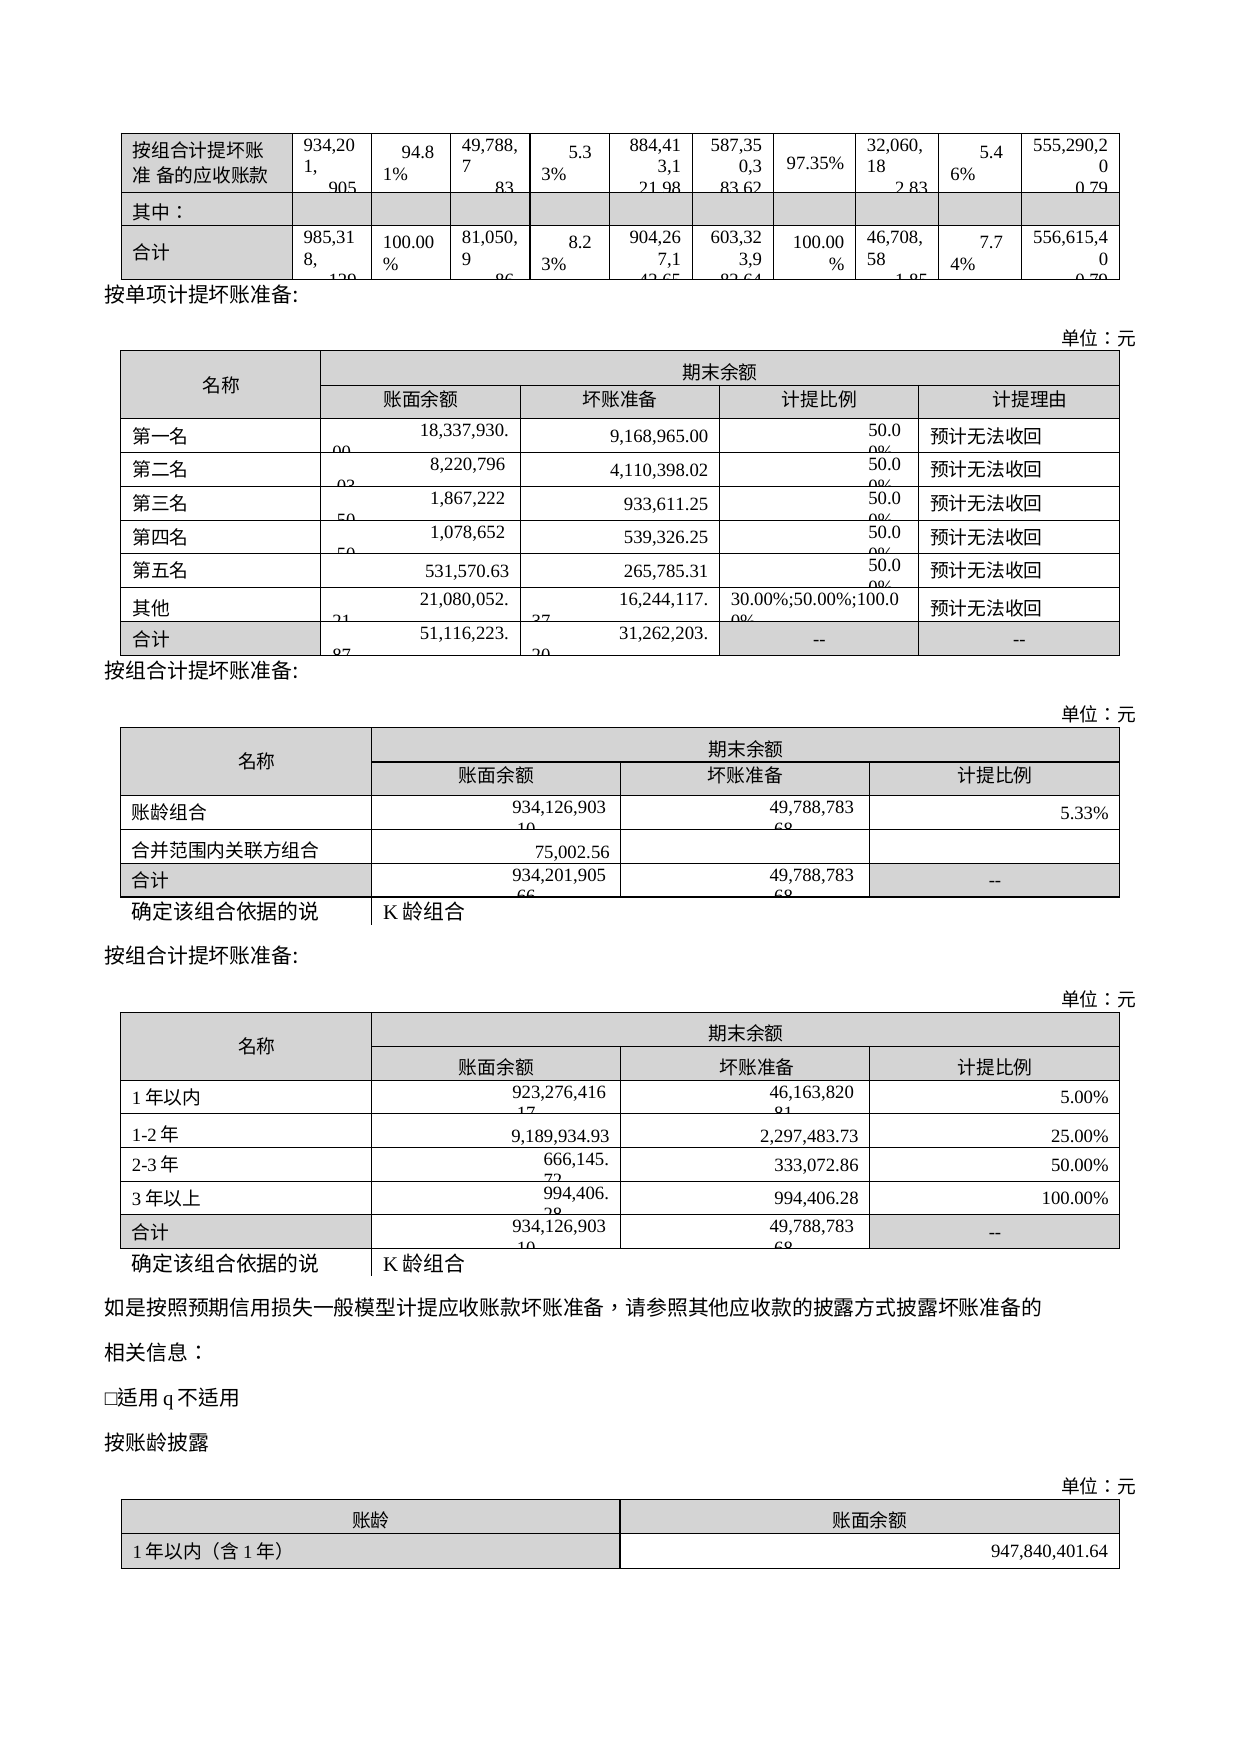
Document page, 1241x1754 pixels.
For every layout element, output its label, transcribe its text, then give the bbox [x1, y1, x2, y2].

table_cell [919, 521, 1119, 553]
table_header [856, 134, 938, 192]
text 单位：元 [104, 1473, 1136, 1499]
text □适用q不适用 [104, 1383, 1136, 1412]
text 单位：元 [104, 986, 1136, 1012]
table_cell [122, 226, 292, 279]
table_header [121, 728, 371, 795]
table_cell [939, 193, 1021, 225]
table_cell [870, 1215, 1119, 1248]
text 单位：元 [104, 325, 1136, 350]
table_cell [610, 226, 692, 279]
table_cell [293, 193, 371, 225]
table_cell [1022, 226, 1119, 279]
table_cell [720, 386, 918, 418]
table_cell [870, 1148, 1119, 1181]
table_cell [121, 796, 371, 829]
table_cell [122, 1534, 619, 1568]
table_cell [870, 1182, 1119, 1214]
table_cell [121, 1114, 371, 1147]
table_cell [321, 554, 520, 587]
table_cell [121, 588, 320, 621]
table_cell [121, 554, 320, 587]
text 按单项计提坏账准备: [104, 280, 1136, 308]
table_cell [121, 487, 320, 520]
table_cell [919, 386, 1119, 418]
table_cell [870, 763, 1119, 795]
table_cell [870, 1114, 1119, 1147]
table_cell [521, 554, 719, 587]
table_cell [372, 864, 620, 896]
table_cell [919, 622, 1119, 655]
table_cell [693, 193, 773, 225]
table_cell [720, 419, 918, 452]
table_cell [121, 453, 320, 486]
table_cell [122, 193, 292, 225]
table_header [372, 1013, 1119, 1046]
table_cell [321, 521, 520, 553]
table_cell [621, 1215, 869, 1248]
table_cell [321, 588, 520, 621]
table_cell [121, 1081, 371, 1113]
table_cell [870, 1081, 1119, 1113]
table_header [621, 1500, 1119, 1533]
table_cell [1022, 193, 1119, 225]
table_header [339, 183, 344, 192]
text 相关信息： [104, 1338, 1136, 1366]
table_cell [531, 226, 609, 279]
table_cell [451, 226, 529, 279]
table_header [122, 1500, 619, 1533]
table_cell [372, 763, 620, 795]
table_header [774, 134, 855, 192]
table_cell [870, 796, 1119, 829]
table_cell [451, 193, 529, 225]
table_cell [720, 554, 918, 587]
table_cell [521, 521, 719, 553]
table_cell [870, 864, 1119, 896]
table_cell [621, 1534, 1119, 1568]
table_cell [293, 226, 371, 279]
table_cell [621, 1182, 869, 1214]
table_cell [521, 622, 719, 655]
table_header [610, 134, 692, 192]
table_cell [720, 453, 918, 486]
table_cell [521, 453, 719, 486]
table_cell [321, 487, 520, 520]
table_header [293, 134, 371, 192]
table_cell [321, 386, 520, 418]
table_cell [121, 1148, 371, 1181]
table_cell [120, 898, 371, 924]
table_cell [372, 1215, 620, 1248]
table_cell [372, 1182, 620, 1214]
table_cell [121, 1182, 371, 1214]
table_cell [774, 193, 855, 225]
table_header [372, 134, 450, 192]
text 按组合计提坏账准备: [104, 941, 1136, 969]
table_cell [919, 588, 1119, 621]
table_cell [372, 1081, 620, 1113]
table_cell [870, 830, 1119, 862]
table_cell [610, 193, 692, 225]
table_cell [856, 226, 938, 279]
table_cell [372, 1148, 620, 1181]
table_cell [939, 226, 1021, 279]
text 按组合计提坏账准备: [104, 656, 1136, 685]
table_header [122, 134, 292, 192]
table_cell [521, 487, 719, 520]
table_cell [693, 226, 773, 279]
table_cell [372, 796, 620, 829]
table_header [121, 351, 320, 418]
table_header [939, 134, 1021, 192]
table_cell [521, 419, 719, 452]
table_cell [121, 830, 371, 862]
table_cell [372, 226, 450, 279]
text 如是按照预期信用损失一般模型计提应收账款坏账准备，请参照其他应收款的披露方式披露坏账准备的 [104, 1293, 1136, 1321]
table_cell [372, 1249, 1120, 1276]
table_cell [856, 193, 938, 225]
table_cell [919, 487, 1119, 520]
text 按账龄披露 [104, 1428, 1136, 1457]
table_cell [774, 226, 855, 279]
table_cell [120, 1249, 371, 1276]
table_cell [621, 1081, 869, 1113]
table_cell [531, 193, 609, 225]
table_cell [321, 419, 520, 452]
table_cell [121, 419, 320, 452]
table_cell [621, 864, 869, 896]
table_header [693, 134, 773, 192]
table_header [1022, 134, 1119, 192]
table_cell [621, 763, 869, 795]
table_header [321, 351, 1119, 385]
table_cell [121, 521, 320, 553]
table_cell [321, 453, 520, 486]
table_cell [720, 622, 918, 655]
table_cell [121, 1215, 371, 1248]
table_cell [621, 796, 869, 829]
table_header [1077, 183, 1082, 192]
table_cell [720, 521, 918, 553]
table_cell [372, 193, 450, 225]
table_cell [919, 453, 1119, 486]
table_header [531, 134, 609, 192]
text 单位：元 [104, 701, 1136, 727]
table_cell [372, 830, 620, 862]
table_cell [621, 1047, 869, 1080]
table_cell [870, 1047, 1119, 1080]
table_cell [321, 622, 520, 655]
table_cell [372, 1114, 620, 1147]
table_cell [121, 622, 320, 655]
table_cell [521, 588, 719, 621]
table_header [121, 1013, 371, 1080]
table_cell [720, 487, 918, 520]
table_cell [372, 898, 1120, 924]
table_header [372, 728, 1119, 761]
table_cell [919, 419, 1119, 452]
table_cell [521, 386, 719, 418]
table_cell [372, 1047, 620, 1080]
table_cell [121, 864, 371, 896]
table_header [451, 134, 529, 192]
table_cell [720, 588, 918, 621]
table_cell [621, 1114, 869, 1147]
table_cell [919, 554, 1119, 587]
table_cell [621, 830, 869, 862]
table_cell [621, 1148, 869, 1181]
